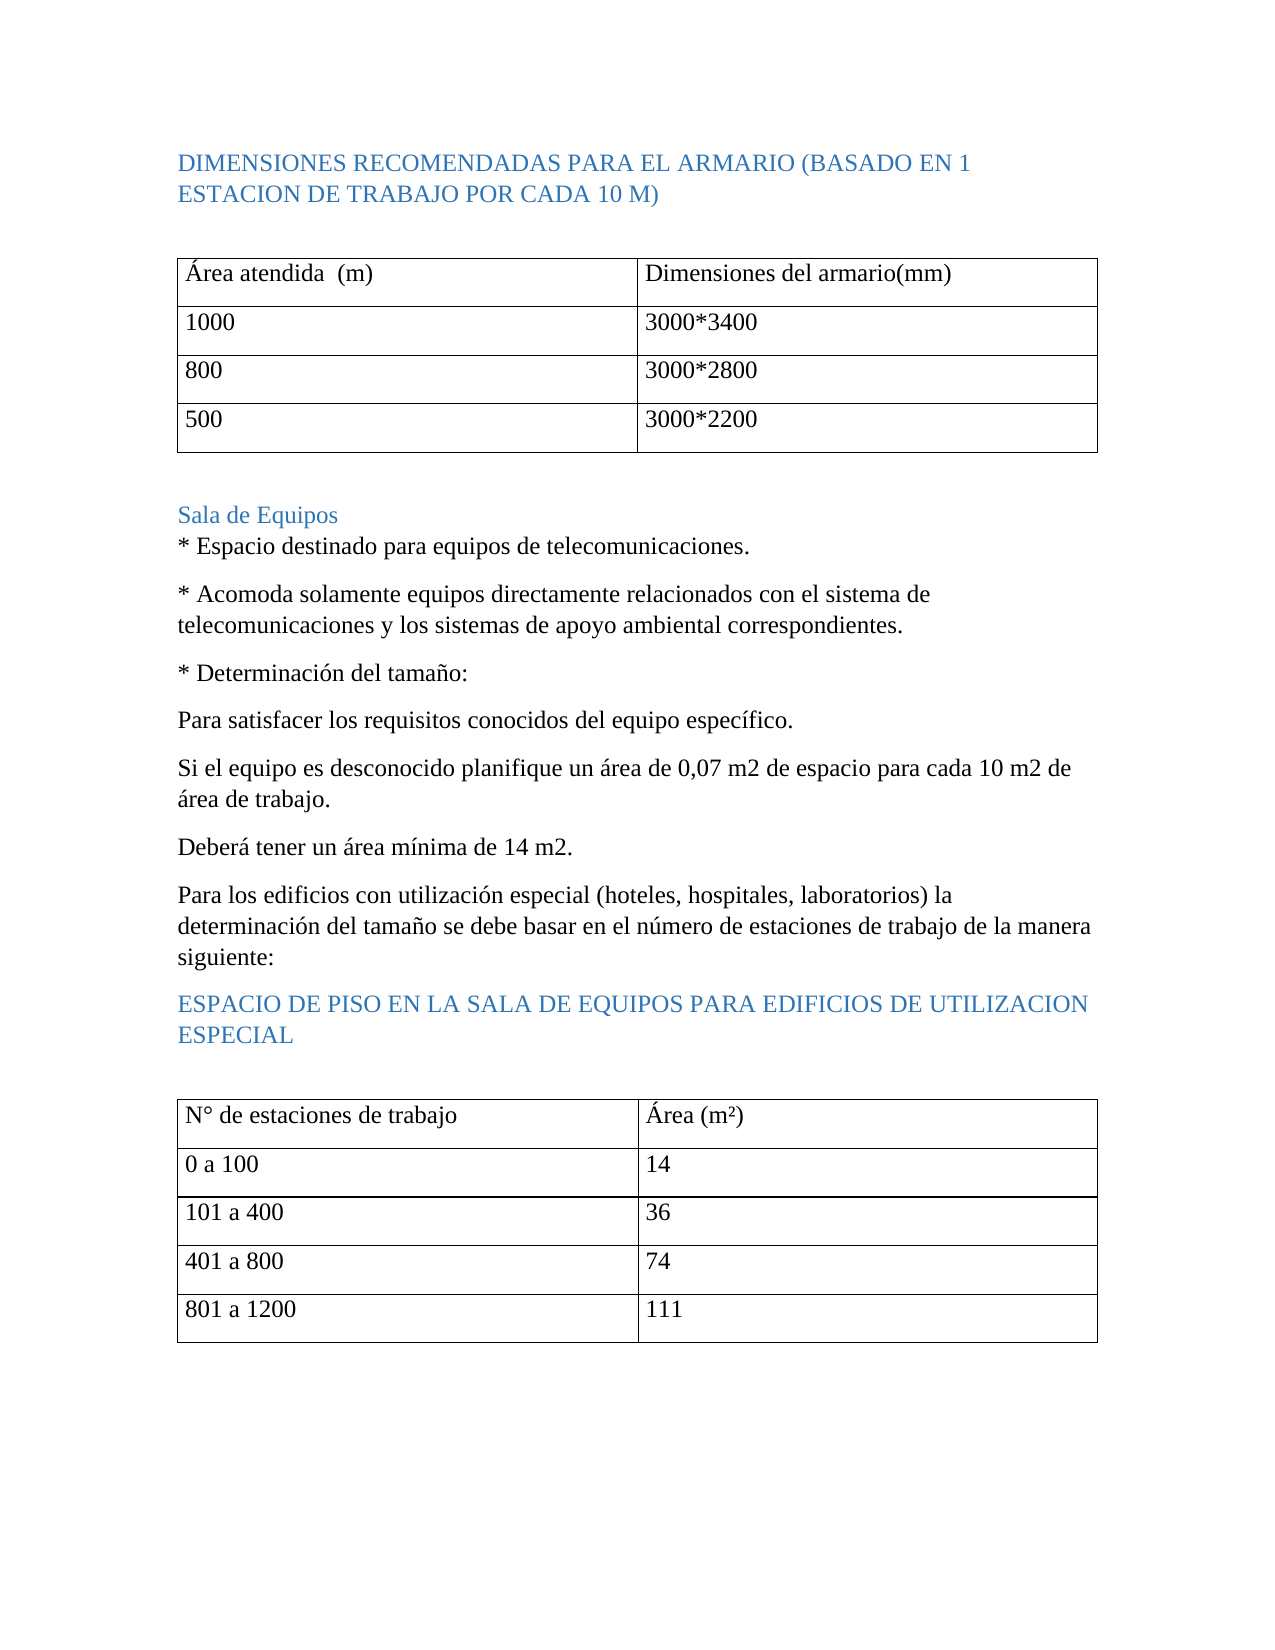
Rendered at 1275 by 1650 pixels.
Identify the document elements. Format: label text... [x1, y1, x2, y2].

table_header Área (m²) [639, 1100, 1097, 1148]
text * Acomoda solamente equipos directamente relacionados con el sistema de telecomunicaciones y los sistemas de apoyo ambiental correspondientes. [177, 579, 1098, 639]
text Para los edificios con utilización especial (hoteles, hospitales, laboratorios) la determinación del tamaño se debe basar en el número de estaciones de trabajo de la manera siguiente: [177, 880, 1098, 971]
table_cell 101 a 400 [178, 1198, 638, 1245]
table_cell 111 [639, 1295, 1097, 1342]
table_cell 0 a 100 [178, 1149, 638, 1196]
text Si el equipo es desconocido planifique un área de 0,07 m2 de espacio para cada 10 m2 de área de trabajo. [177, 753, 1098, 813]
table_cell 801 a 1200 [178, 1295, 638, 1342]
table_cell 500 [178, 404, 637, 452]
subtitle DIMENSIONES RECOMENDADAS PARA EL ARMARIO (BASADO EN 1 ESTACION DE TRABAJO POR CADA 10 M) [177, 148, 1098, 207]
table_cell 3000*2800 [638, 356, 1097, 403]
text * Espacio destinado para equipos de telecomunicaciones. [177, 531, 1098, 560]
table_cell 1000 [178, 307, 637, 354]
table_header Área atendida (m) [178, 259, 637, 306]
table_cell 401 a 800 [178, 1246, 638, 1293]
subtitle Sala de Equipos [177, 500, 1098, 529]
table_header Dimensiones del armario(mm) [638, 259, 1097, 306]
text * Determinación del tamaño: [177, 658, 1098, 687]
table_cell 800 [178, 356, 637, 403]
text Para satisfacer los requisitos conocidos del equipo específico. [177, 706, 1098, 734]
table_cell 3000*2200 [638, 404, 1097, 452]
table_cell 14 [639, 1149, 1097, 1196]
table_header N° de estaciones de trabajo [178, 1100, 638, 1148]
subtitle ESPACIO DE PISO EN LA SALA DE EQUIPOS PARA EDIFICIOS DE UTILIZACION ESPECIAL [177, 989, 1098, 1049]
table_cell 74 [639, 1246, 1097, 1293]
table_cell 36 [639, 1198, 1097, 1245]
table_cell 3000*3400 [638, 307, 1097, 354]
text Deberá tener un área mínima de 14 m2. [177, 832, 1098, 861]
